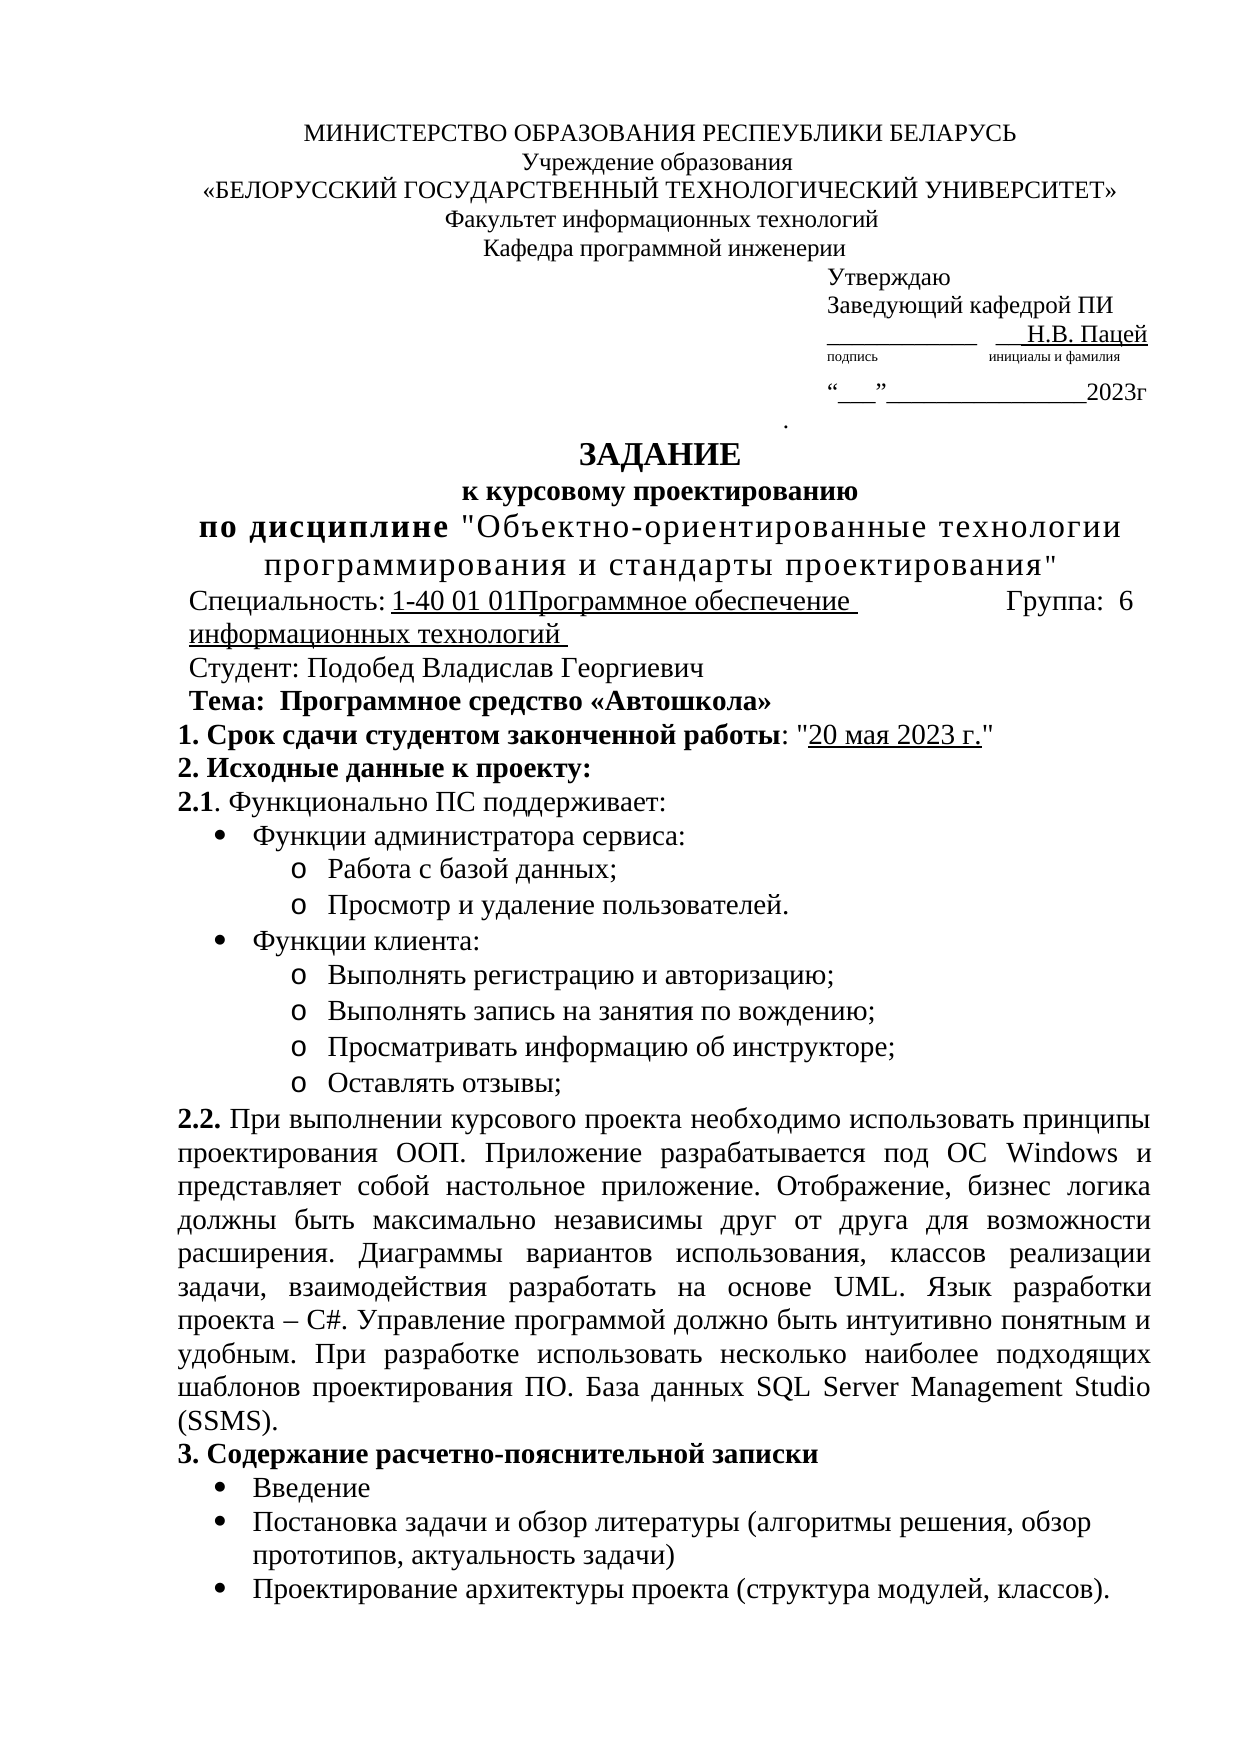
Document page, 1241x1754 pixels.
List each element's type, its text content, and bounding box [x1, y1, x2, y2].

list Проектирование архитектуры проекта (структура модулей, классов). [215, 1571, 1143, 1605]
list Постановка задачи и обзор литературы (алгоритмы решения, обзор прототипов, актуальность задачи) [215, 1504, 1143, 1571]
table_header Специальность: 1-40 01 01Программное обеспечение информационных технологий Студент: Подобед Владислав Георгиевич [177, 583, 994, 683]
text 2. Исходные данные к проекту: [177, 751, 1152, 784]
table_header Группа: 6 [995, 583, 1239, 683]
text Заведующий кафедрой ПИ [783, 291, 1152, 319]
list Функции администратора сервиса: [215, 818, 1152, 851]
list Выполнять запись на занятия по вождению; [290, 993, 1152, 1029]
text ____________ __ Н.В. Пацей [783, 319, 1152, 348]
text “___”________________2023г. [783, 377, 1152, 434]
text Учреждение образования «БЕЛОРУССКИЙ ГОСУДАРСТВЕННЫЙ ТЕХНОЛОГИЧЕСКИЙ УНИВЕРСИТЕТ» [177, 147, 1143, 204]
text 1. Срок сдачи студентом законченной работы: "20 мая 2023 г." [177, 717, 1152, 751]
text к курсовому проектированию [177, 473, 1143, 506]
list Введение [215, 1470, 1143, 1504]
list Функции клиента: [215, 923, 1152, 957]
text Факультет информационных технологий Кафедра программной инженерии [177, 204, 1152, 262]
list Оставлять отзывы; [290, 1065, 1152, 1101]
text Утверждаю [783, 262, 1152, 291]
list Выполнять регистрацию и авторизацию; [290, 957, 1152, 993]
text 2.1. Функционально ПС поддерживает: [177, 784, 1152, 818]
text МИНИСТЕРСТВО ОБРАЗОВАНИЯ РЕСПЕУБЛИКИ БЕЛАРУСЬ [177, 118, 1143, 147]
text 2.2. При выполнении курсового проекта необходимо использовать принципы проектирования ООП. Приложение разрабатывается под ОС Windows и представляет собой настольное приложение. Отображение, бизнес логика должны быть максимально независимы друг от друга для возможности расширения. Диаграммы вариантов использования, классов реализации задачи, взаимодействия разработать на основе UML. Язык разработки проекта – C#. Управление программой должно быть интуитивно понятным и удобным. При разработке использовать несколько наиболее подходящих шаблонов проектирования ПО. База данных SQL Server Management Studio (SSMS). [177, 1101, 1152, 1437]
text подпись инициалы и фамилия [783, 348, 1152, 377]
list Работа с базой данных; [290, 851, 1152, 887]
text по дисциплине "Объектно-ориентированные технологии программирования и стандарты проектирования" [177, 506, 1143, 583]
table_cell Тема: Программное средство «Автошкола» [177, 684, 1239, 717]
text 3. Содержание расчетно-пояснительной записки [177, 1437, 1152, 1470]
list Просматривать информацию об инструкторе; [290, 1029, 1152, 1065]
list Просмотр и удаление пользователей. [290, 887, 1152, 923]
text ЗАДАНИЕ [177, 434, 1143, 473]
